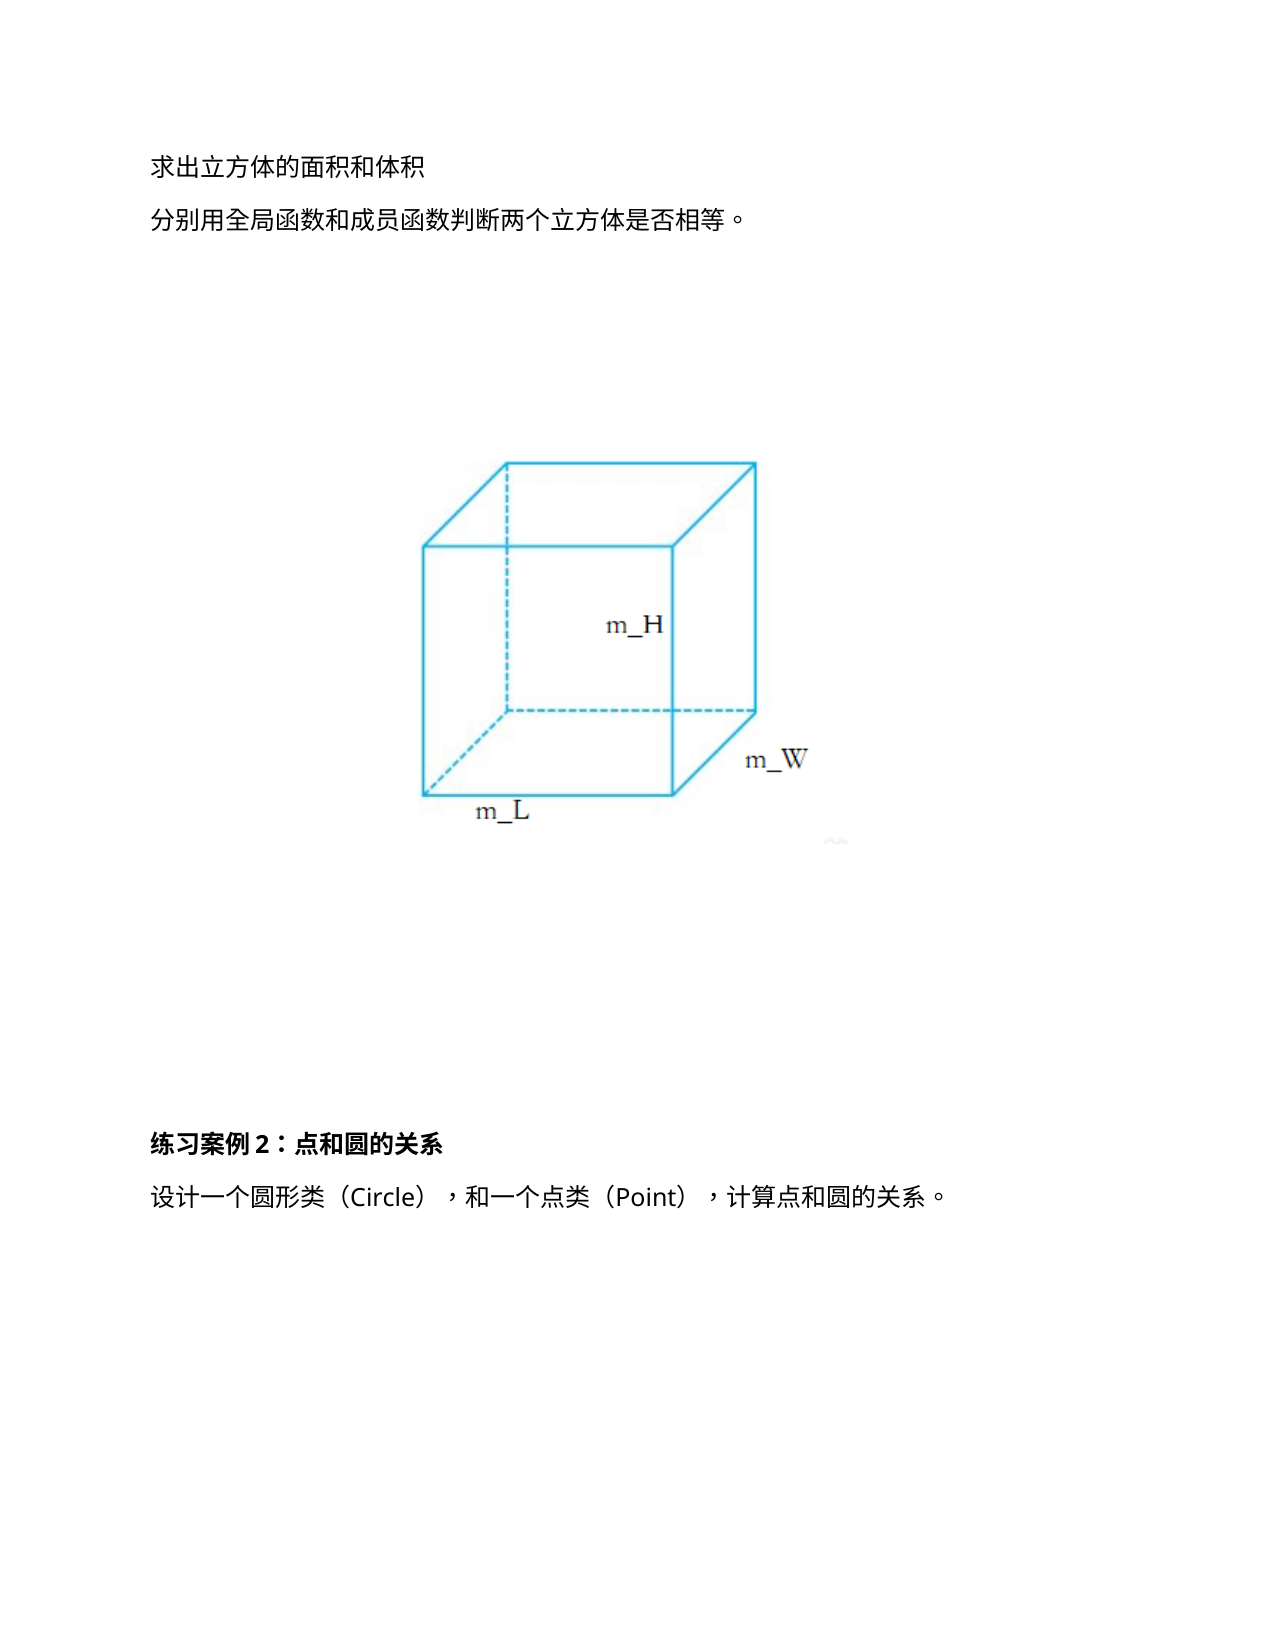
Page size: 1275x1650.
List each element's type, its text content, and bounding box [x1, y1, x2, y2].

picture [168, 308, 1044, 844]
text 分别用全局函数和成员函数判断两个立方体是否相等。 [150, 203, 1125, 237]
text 设计一个圆形类（Circle），和一个点类（Point），计算点和圆的关系。 [150, 1179, 1125, 1214]
text 练习案例2：点和圆的关系 [150, 1127, 1125, 1161]
text 求出立方体的面积和体积 [150, 150, 1125, 184]
